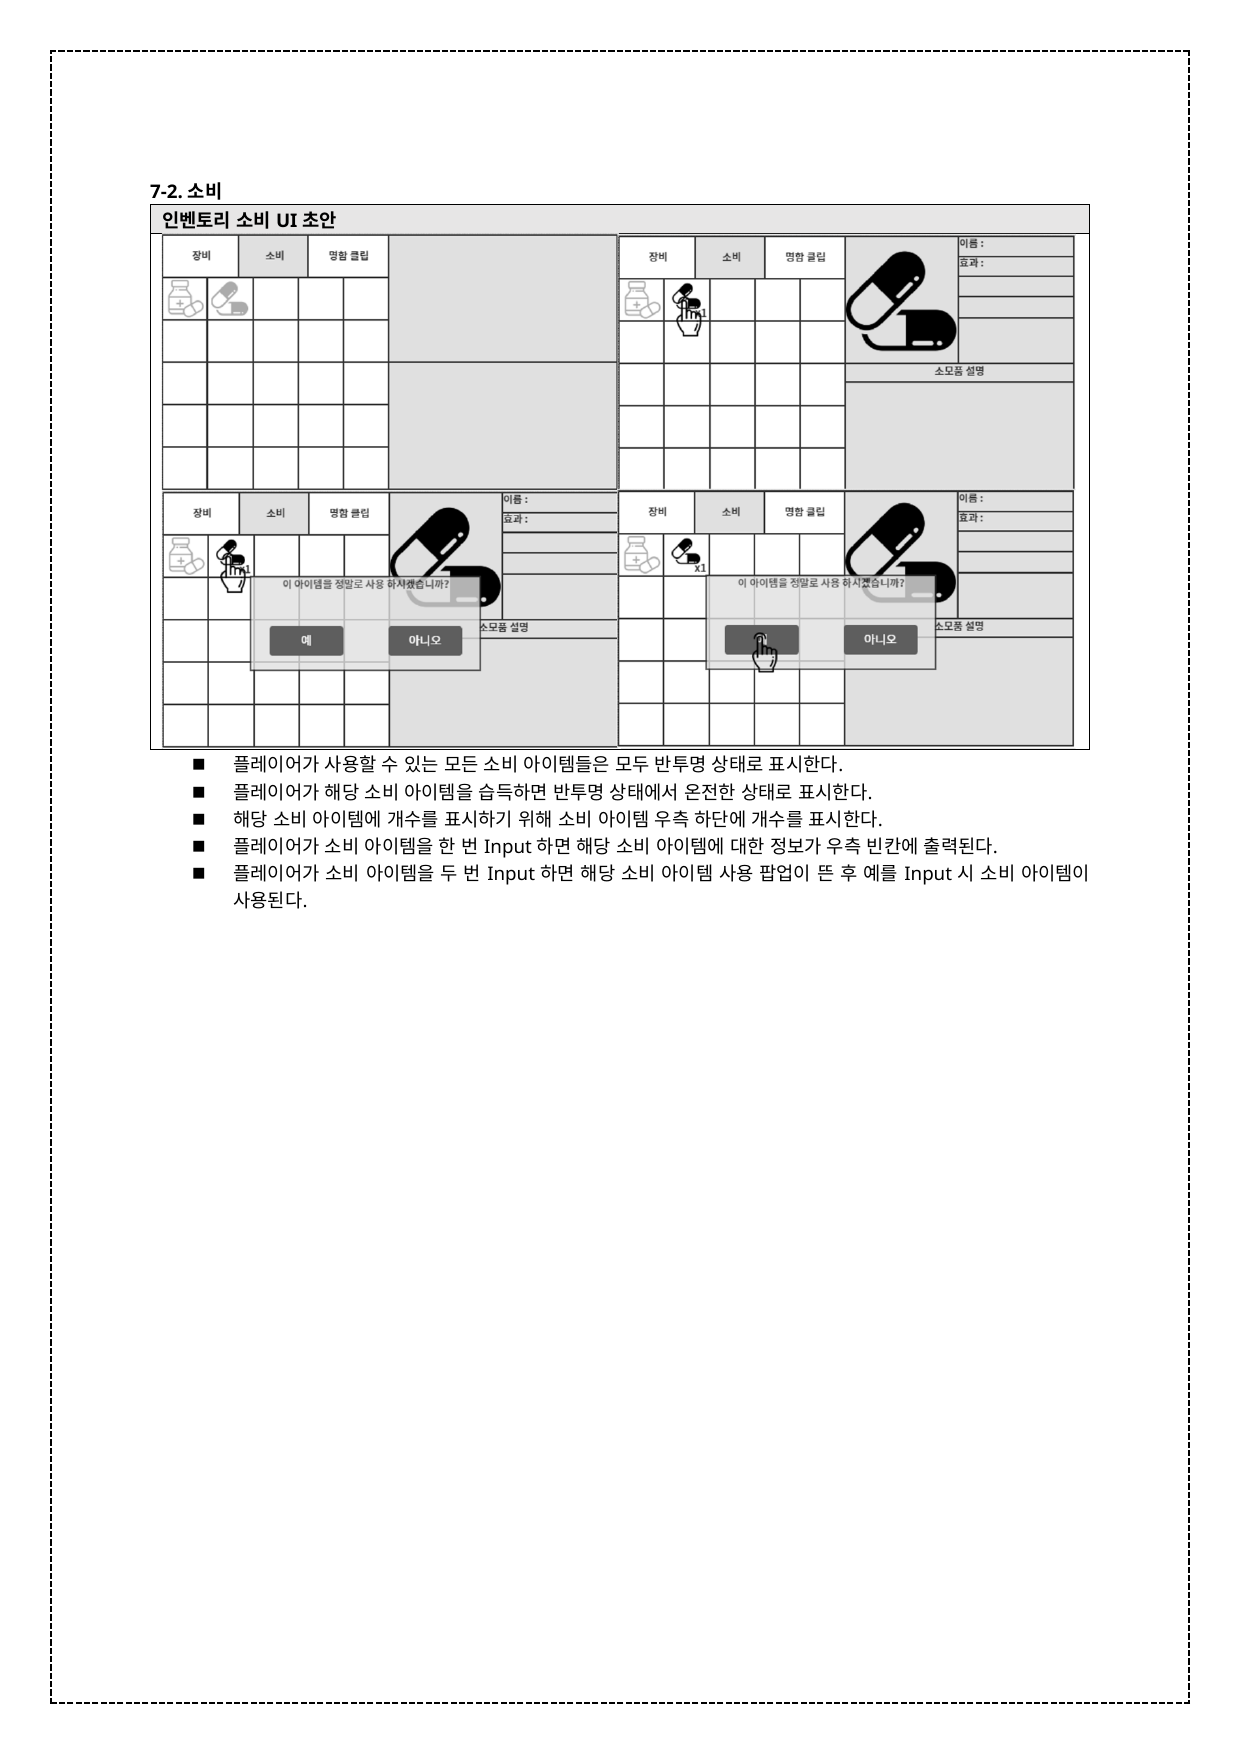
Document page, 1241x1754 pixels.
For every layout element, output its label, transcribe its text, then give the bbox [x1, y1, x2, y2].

list 플레이어가 소비 아이템을 한 번 Input 하면 해당 소비 아이템에 대한 정보가 우측 빈칸에 출력된다. [192, 832, 1090, 859]
table_header 인벤토리 소비 UI 초안 [151, 205, 1089, 233]
list 플레이어가 해당 소비 아이템을 습득하면 반투명 상태에서 온전한 상태로 표시한다. [192, 777, 1090, 804]
text 7-2. 소비 [150, 177, 1090, 204]
list 플레이어가 소비 아이템을 두 번 Input 하면 해당 소비 아이템 사용 팝업이 뜬 후 예를 Input 시 소비 아이템이 사용된다. [192, 859, 1090, 913]
table_cell [151, 234, 161, 749]
list 플레이어가 사용할 수 있는 모든 소비 아이템들은 모두 반투명 상태로 표시한다. [192, 750, 1090, 777]
list 해당 소비 아이템에 개수를 표시하기 위해 소비 아이템 우측 하단에 개수를 표시한다. [192, 804, 1090, 832]
picture [161, 233, 1076, 749]
table_cell [1076, 234, 1089, 749]
